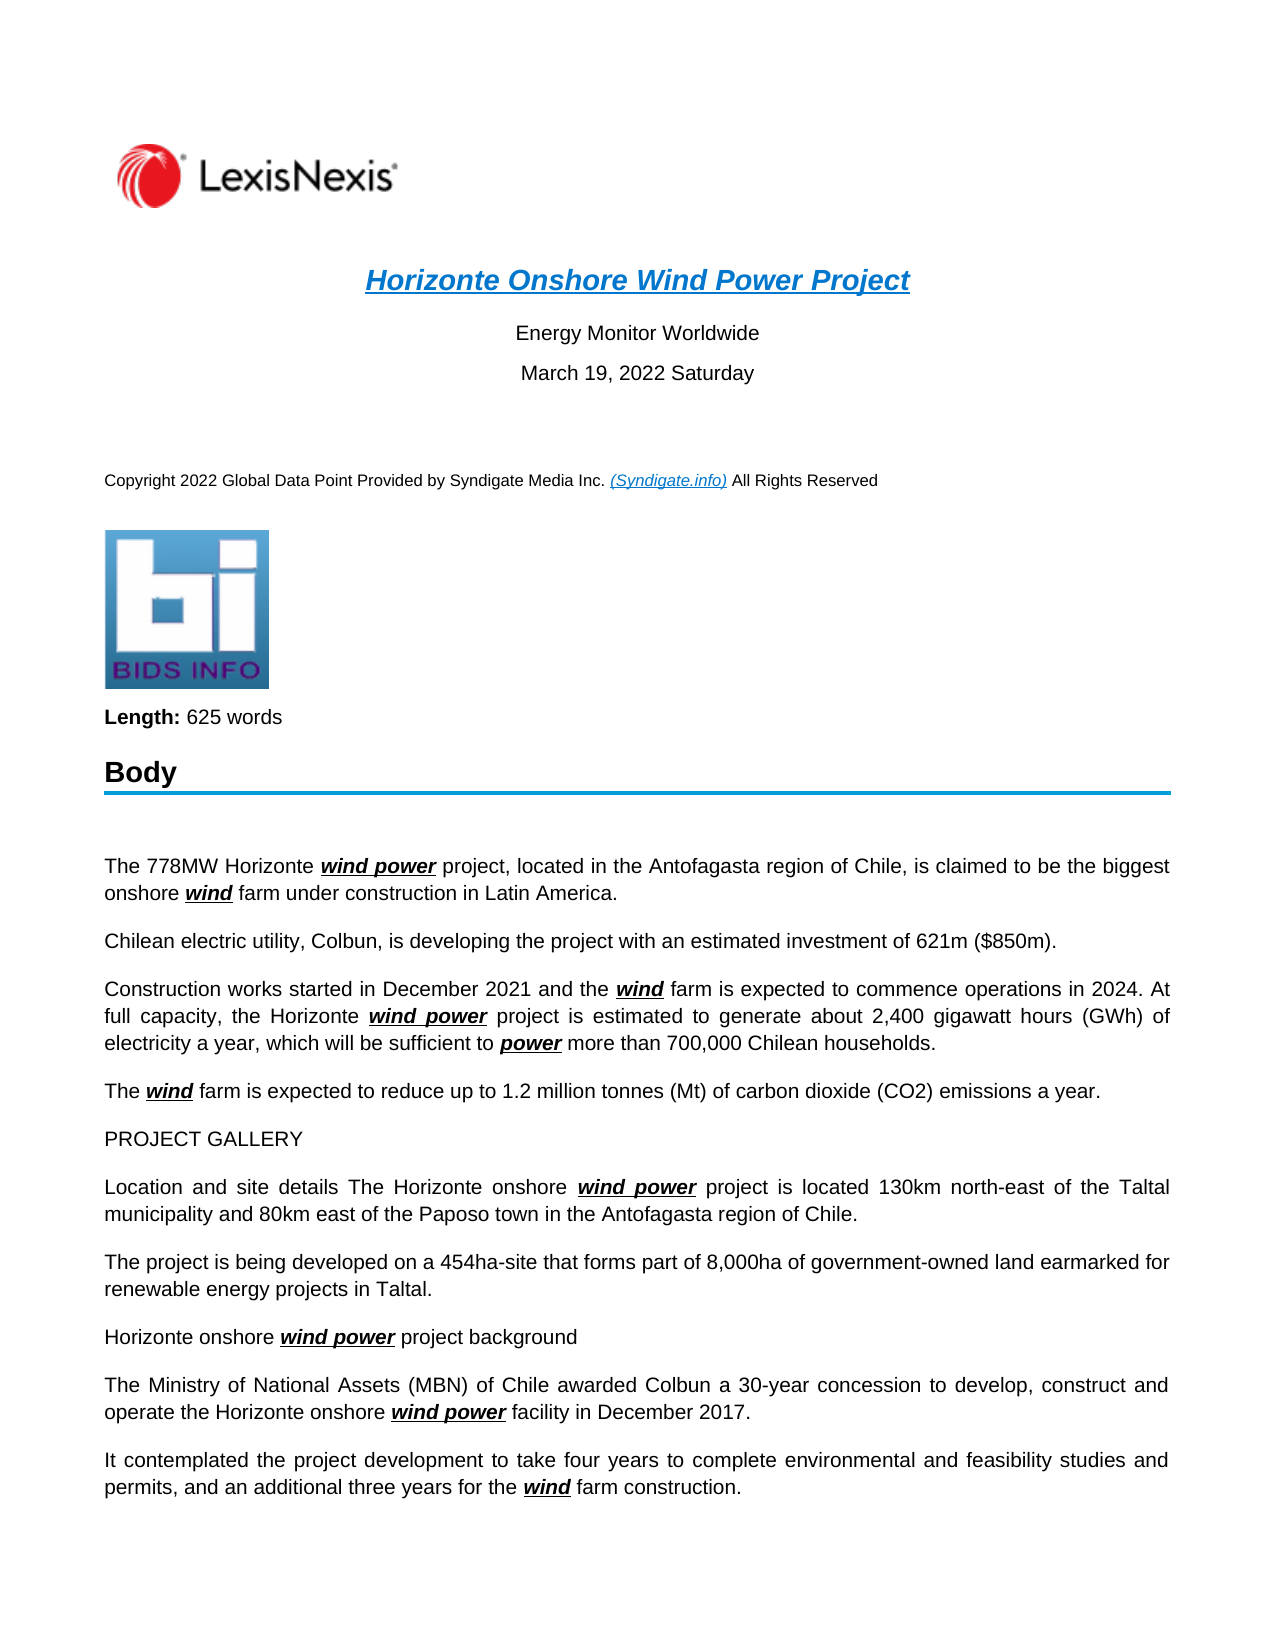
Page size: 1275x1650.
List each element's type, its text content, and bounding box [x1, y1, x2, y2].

text The project is being developed on a 454ha-site that forms part of 8,000ha of government-owned land earmarked for renewable energy projects in Taltal. [104, 1247, 1171, 1301]
text Body [104, 753, 1171, 789]
text March 19, 2022 Saturday [104, 357, 1171, 384]
text Location and site details The Horizonte onshore wind power project is located 130km north-east of the Taltal municipality and 80km east of the Paposo town in the Antofagasta region of Chile. [104, 1172, 1171, 1226]
text Copyright 2022 Global Data Point Provided by Syndigate Media Inc. (Syndigate.info) All Rights Reserved [104, 438, 1171, 490]
text It contemplated the project development to take four years to complete environmental and feasibility studies and permits, and an additional three years for the wind farm construction. [104, 1445, 1171, 1499]
text The 778MW Horizonte wind power project, located in the Antofagasta region of Chile, is claimed to be the biggest onshore wind farm under construction in Latin America. [104, 851, 1171, 905]
text Energy Monitor Worldwide [104, 318, 1171, 345]
text Horizonte Onshore Wind Power Project [104, 261, 1171, 297]
text PROJECT GALLERY [104, 1124, 1171, 1151]
text Chilean electric utility, Colbun, is developing the project with an estimated investment of 621m ($850m). [104, 926, 1171, 953]
picture [104, 144, 412, 208]
text The Ministry of National Assets (MBN) of Chile awarded Colbun a 30-year concession to develop, construct and operate the Horizonte onshore wind power facility in December 2017. [104, 1370, 1171, 1424]
text Length: 625 words [104, 701, 1171, 728]
text Horizonte onshore wind power project background [104, 1322, 1171, 1349]
text Construction works started in December 2021 and the wind farm is expected to commence operations in 2024. At full capacity, the Horizonte wind power project is estimated to generate about 2,400 gigawatt hours (GWh) of electricity a year, which will be sufficient to power more than 700,000 Chilean households. [104, 974, 1171, 1055]
picture [104, 530, 269, 689]
text The wind farm is expected to reduce up to 1.2 million tonnes (Mt) of carbon dioxide (CO2) emissions a year. [104, 1076, 1171, 1103]
